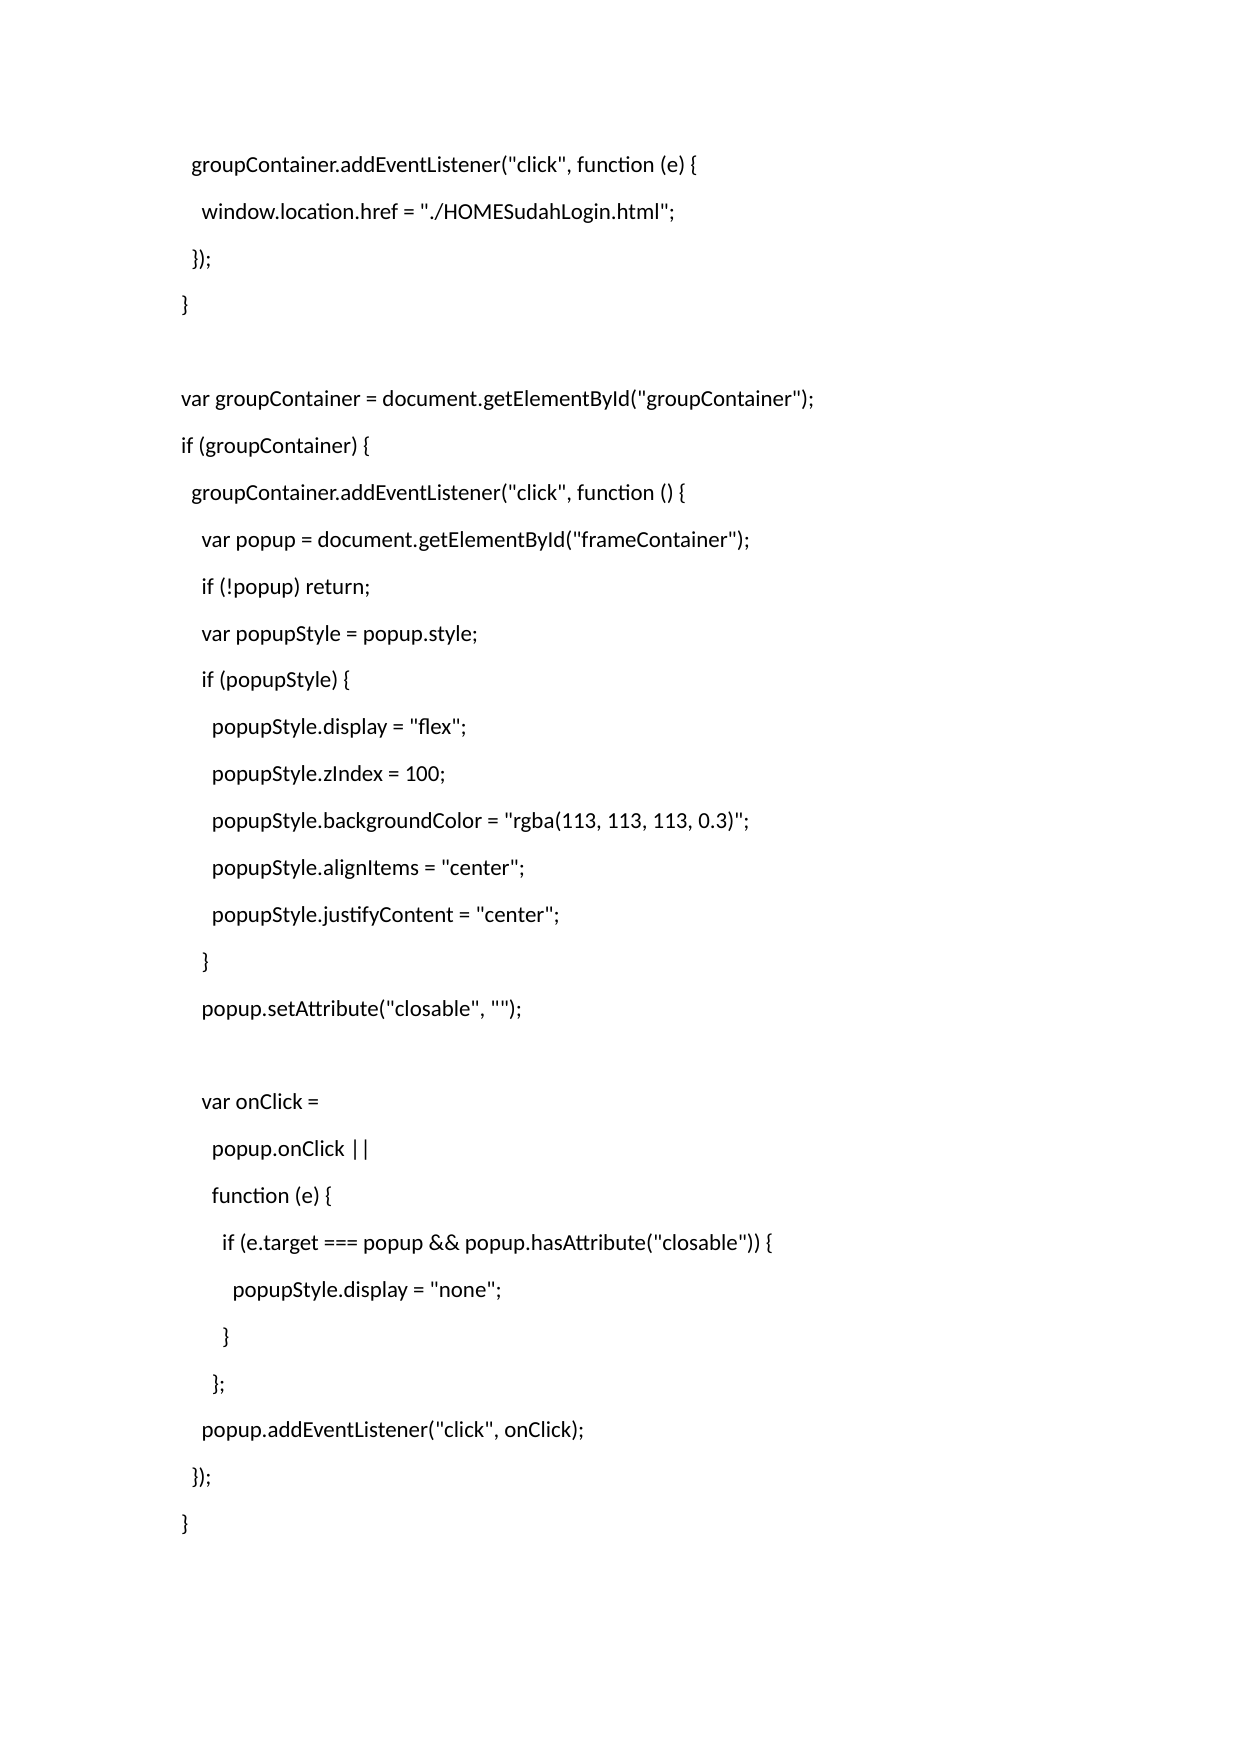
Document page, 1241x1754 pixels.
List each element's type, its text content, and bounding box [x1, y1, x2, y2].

text } [150, 1509, 1090, 1537]
text popupStyle.zIndex = 100; [150, 759, 1090, 787]
text popup.onClick || [150, 1134, 1090, 1162]
text function (e) { [150, 1181, 1090, 1209]
text var popupStyle = popup.style; [150, 619, 1090, 647]
text } [150, 1322, 1090, 1350]
text if (e.target === popup && popup.hasAttribute("closable")) { [150, 1228, 1090, 1256]
text }); [150, 1462, 1090, 1491]
text } [150, 291, 1090, 319]
text groupContainer.addEventListener("click", function () { [150, 478, 1090, 506]
text popupStyle.display = "flex"; [150, 712, 1090, 741]
text popupStyle.alignItems = "center"; [150, 853, 1090, 881]
text var popup = document.getElementById("frameContainer"); [150, 525, 1090, 553]
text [150, 384, 1090, 412]
text }; [150, 1369, 1090, 1397]
text if (!popup) return; [150, 572, 1090, 600]
text popupStyle.justifyContent = "center"; [150, 900, 1090, 928]
text popupStyle.display = "none"; [150, 1275, 1090, 1303]
text if (popupStyle) { [150, 666, 1090, 694]
text if (groupContainer) { [150, 431, 1090, 459]
text popupStyle.backgroundColor = "rgba(113, 113, 113, 0.3)"; [150, 806, 1090, 834]
text groupContainer.addEventListener("click", function (e) { [150, 150, 1090, 178]
text window.location.href = "./HOMESudahLogin.html"; [150, 197, 1090, 225]
text } [150, 947, 1090, 975]
text popup.setAttribute("closable", ""); [150, 994, 1090, 1022]
text }); [150, 244, 1090, 272]
text var onClick = [150, 1087, 1090, 1116]
text popup.addEventListener("click", onClick); [150, 1416, 1090, 1444]
